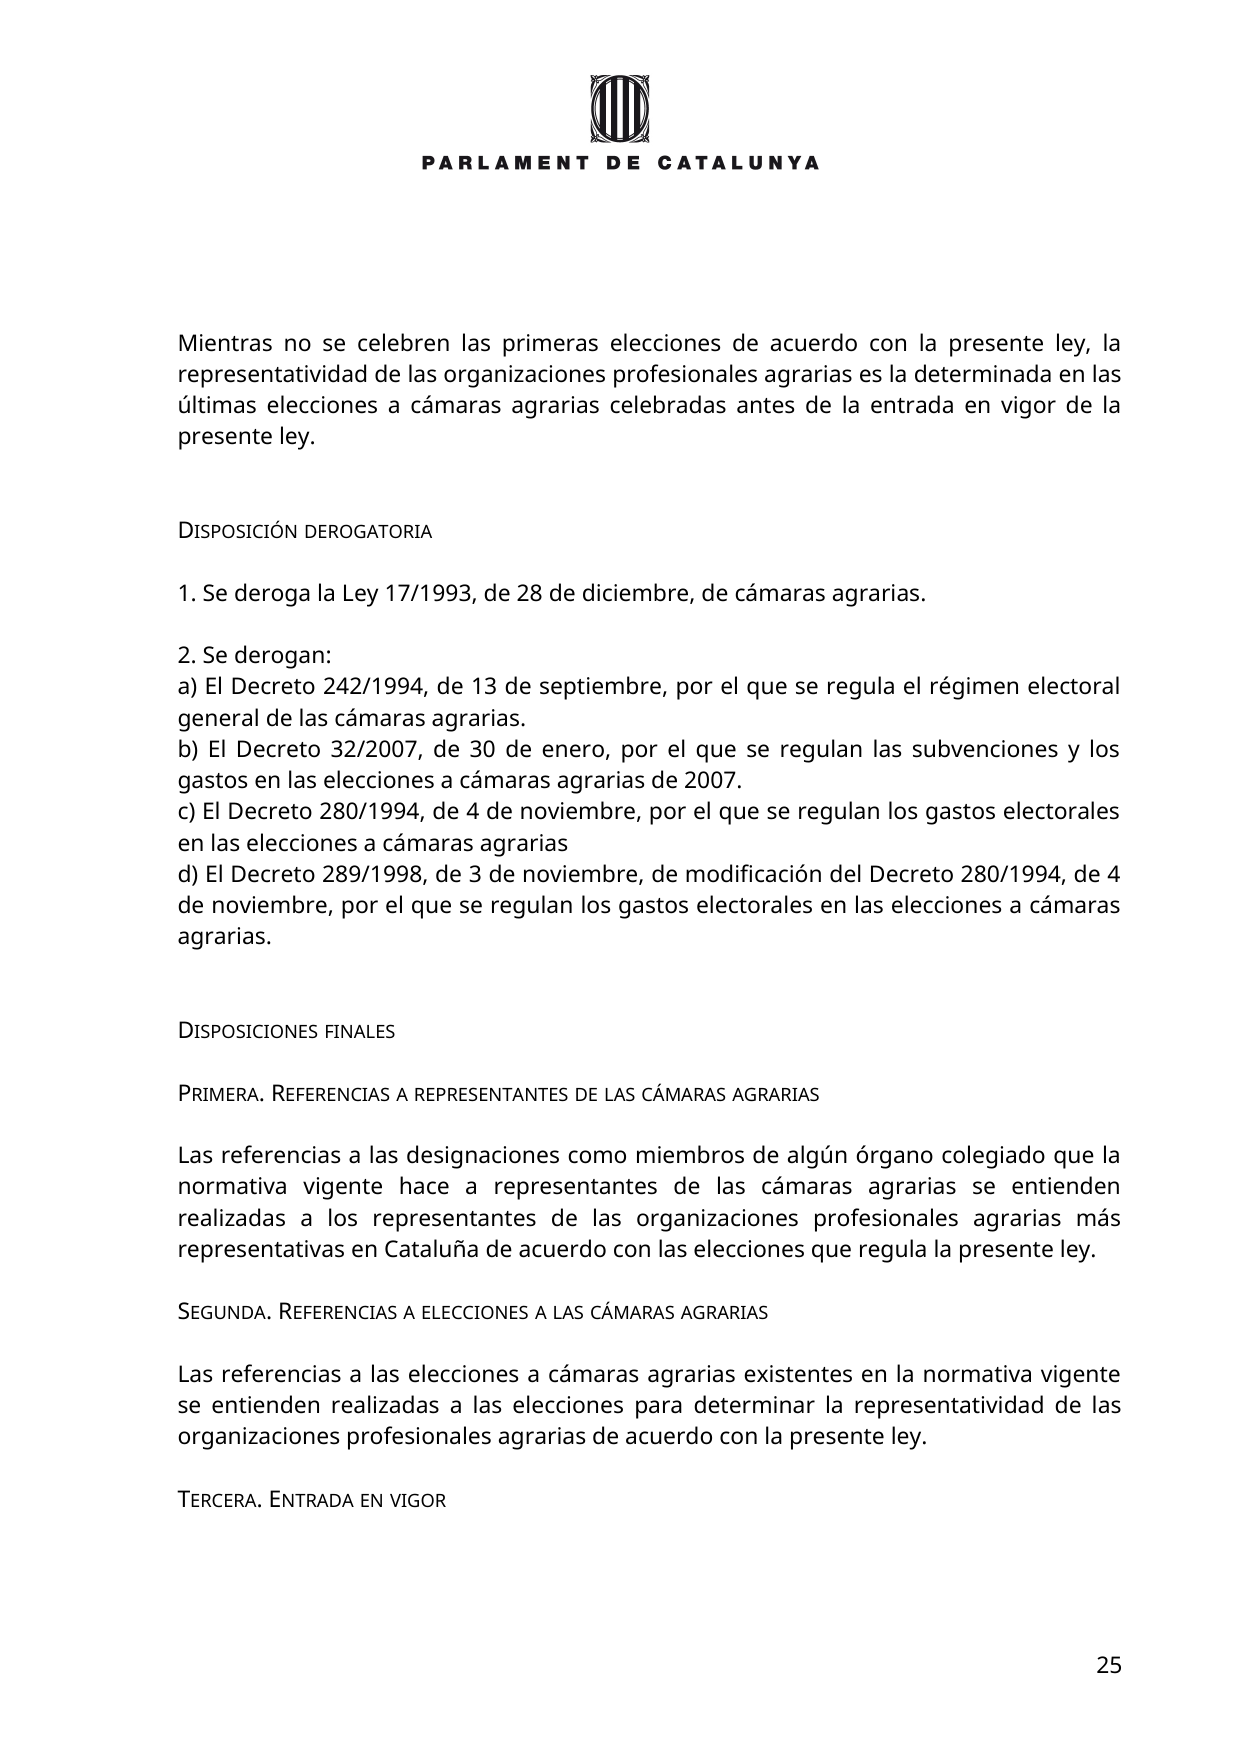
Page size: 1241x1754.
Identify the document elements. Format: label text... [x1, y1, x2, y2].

text b) El Decreto 32/2007, de 30 de enero, por el que se regulan las subvenciones y los gastos en las elecciones a cámaras agrarias de 2007. [177, 733, 1122, 795]
text 2. Se derogan: [177, 639, 1122, 670]
text Disposiciones finales [177, 1014, 1122, 1045]
text Primera. Referencias a representantes de las cámaras agrarias [177, 1077, 1122, 1108]
picture [420, 73, 820, 171]
text Segunda. Referencias a elecciones a las cámaras agrarias [177, 1295, 1122, 1327]
text c) El Decreto 280/1994, de 4 de noviembre, por el que se regulan los gastos electorales en las elecciones a cámaras agrarias [177, 795, 1122, 858]
text d) El Decreto 289/1998, de 3 de noviembre, de modificación del Decreto 280/1994, de 4 de noviembre, por el que se regulan los gastos electorales en las elecciones a cámaras agrarias. [177, 858, 1122, 952]
text Tercera. Entrada en vigor [177, 1483, 1122, 1514]
text Disposición derogatoria [177, 514, 1122, 545]
text Mientras no se celebren las primeras elecciones de acuerdo con la presente ley, la representatividad de las organizaciones profesionales agrarias es la determinada en las últimas elecciones a cámaras agrarias celebradas antes de la entrada en vigor de la presente ley. [177, 327, 1122, 452]
text Las referencias a las designaciones como miembros de algún órgano colegiado que la normativa vigente hace a representantes de las cámaras agrarias se entienden realizadas a los representantes de las organizaciones profesionales agrarias más representativas en Cataluña de acuerdo con las elecciones que regula la presente ley. [177, 1139, 1122, 1264]
text a) El Decreto 242/1994, de 13 de septiembre, por el que se regula el régimen electoral general de las cámaras agrarias. [177, 670, 1122, 733]
text Las referencias a las elecciones a cámaras agrarias existentes en la normativa vigente se entienden realizadas a las elecciones para determinar la representatividad de las organizaciones profesionales agrarias de acuerdo con la presente ley. [177, 1358, 1122, 1452]
text 1. Se deroga la Ley 17/1993, de 28 de diciembre, de cámaras agrarias. [177, 577, 1122, 608]
